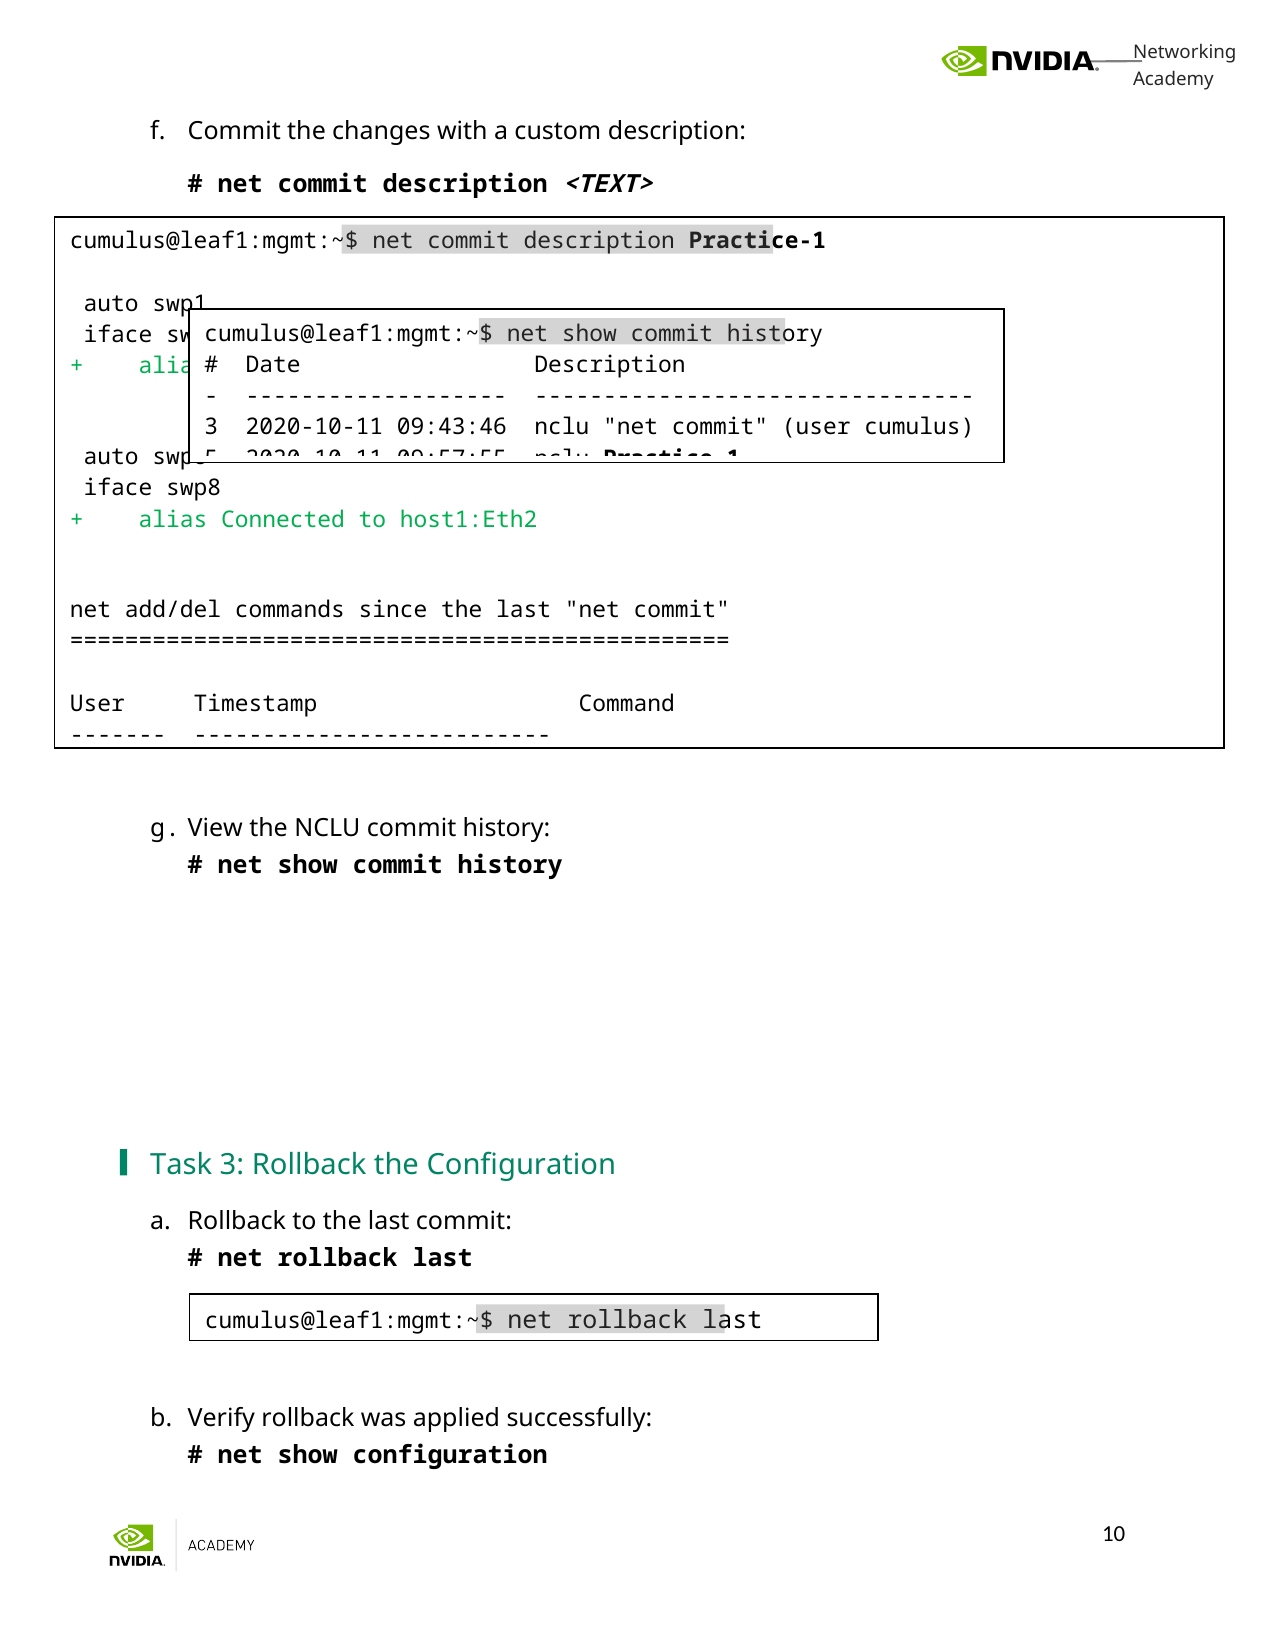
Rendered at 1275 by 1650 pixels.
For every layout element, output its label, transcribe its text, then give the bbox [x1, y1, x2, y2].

text Task 3: Rollback the Configuration [150, 1143, 1125, 1183]
list View the NCLU commit history: # net show commit history [150, 749, 1125, 911]
list Rollback to the last commit: # net rollback last [150, 1203, 1125, 1274]
picture [937, 39, 1101, 81]
text # net commit description <TEXT> [150, 166, 1125, 200]
list Commit the changes with a custom description: [150, 112, 1125, 147]
list Verify rollback was applied successfully: # net show configuration [150, 1400, 1125, 1471]
picture [83, 1498, 281, 1592]
